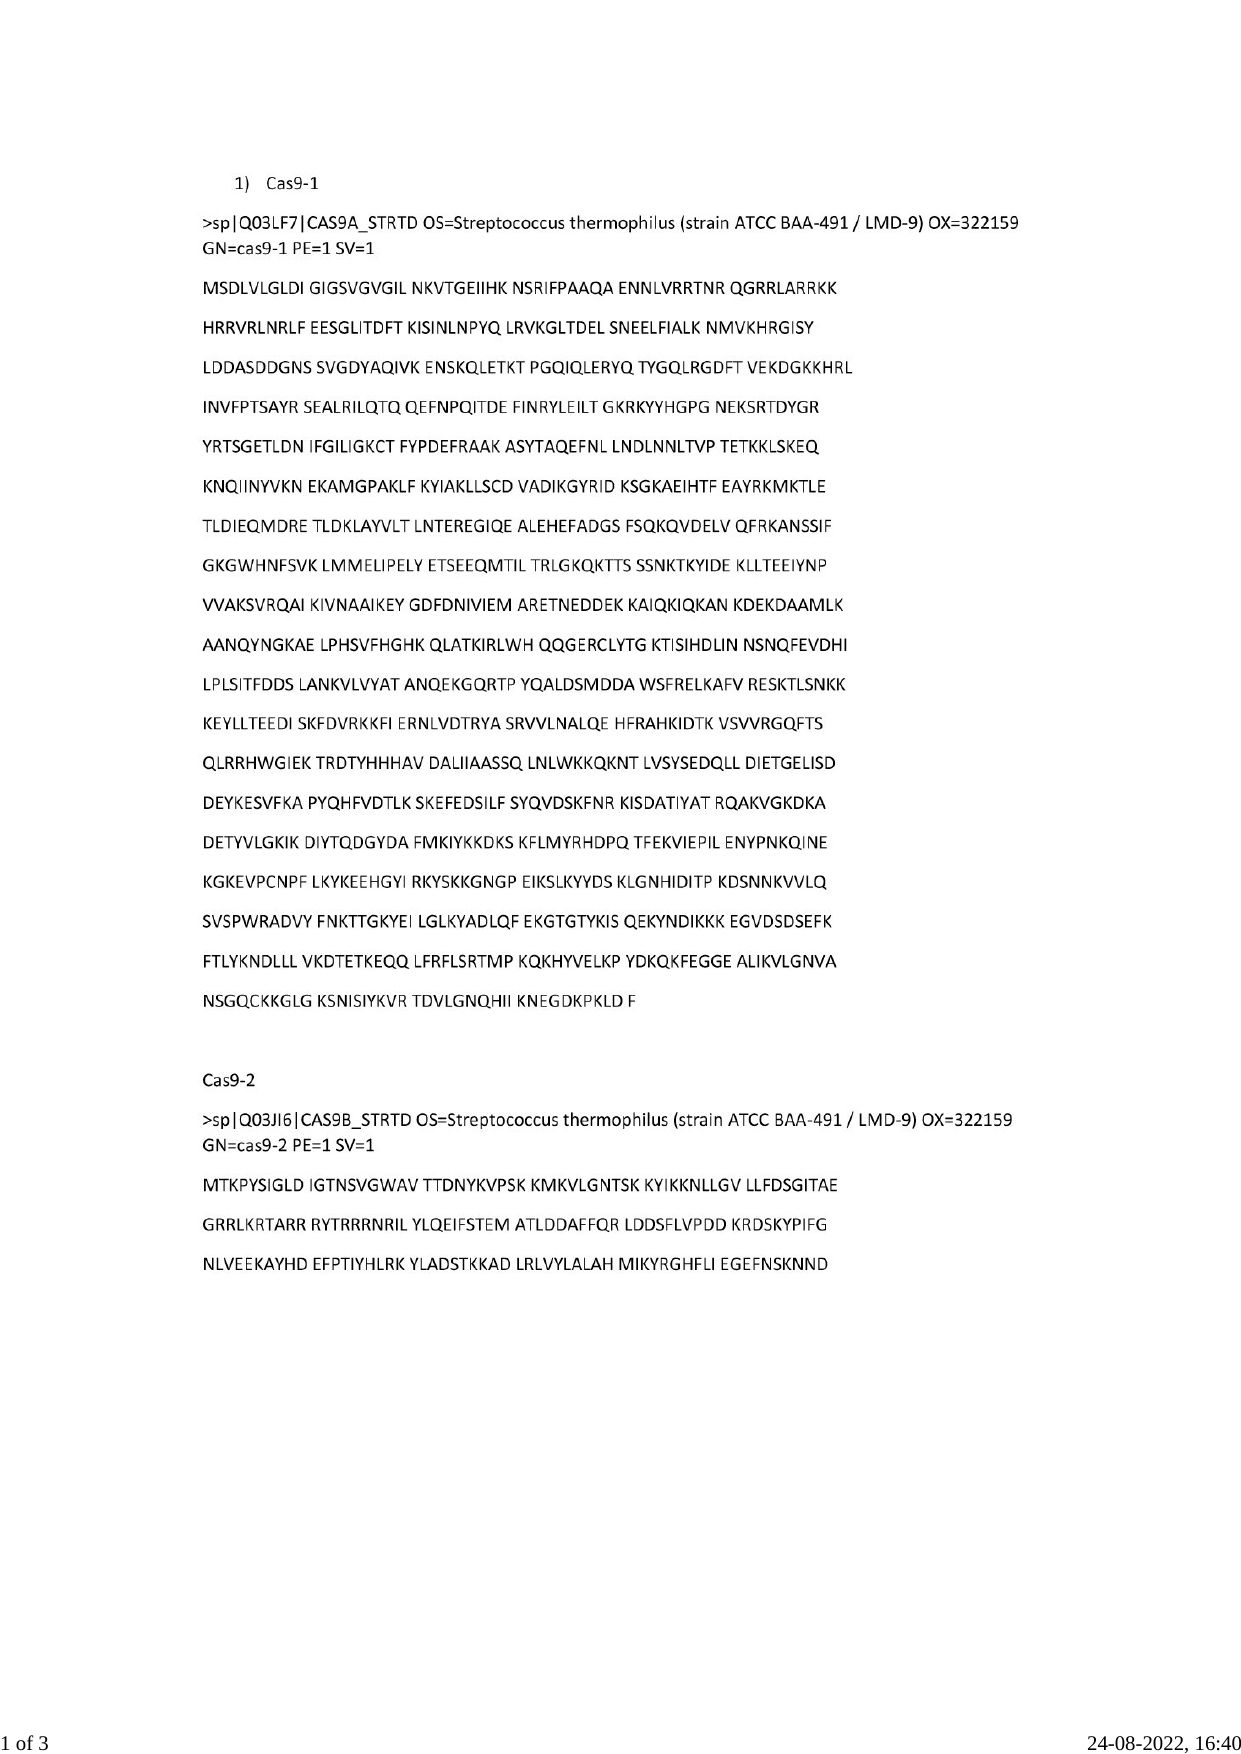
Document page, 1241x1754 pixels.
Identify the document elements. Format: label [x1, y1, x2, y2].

picture [197, 172, 1022, 1274]
